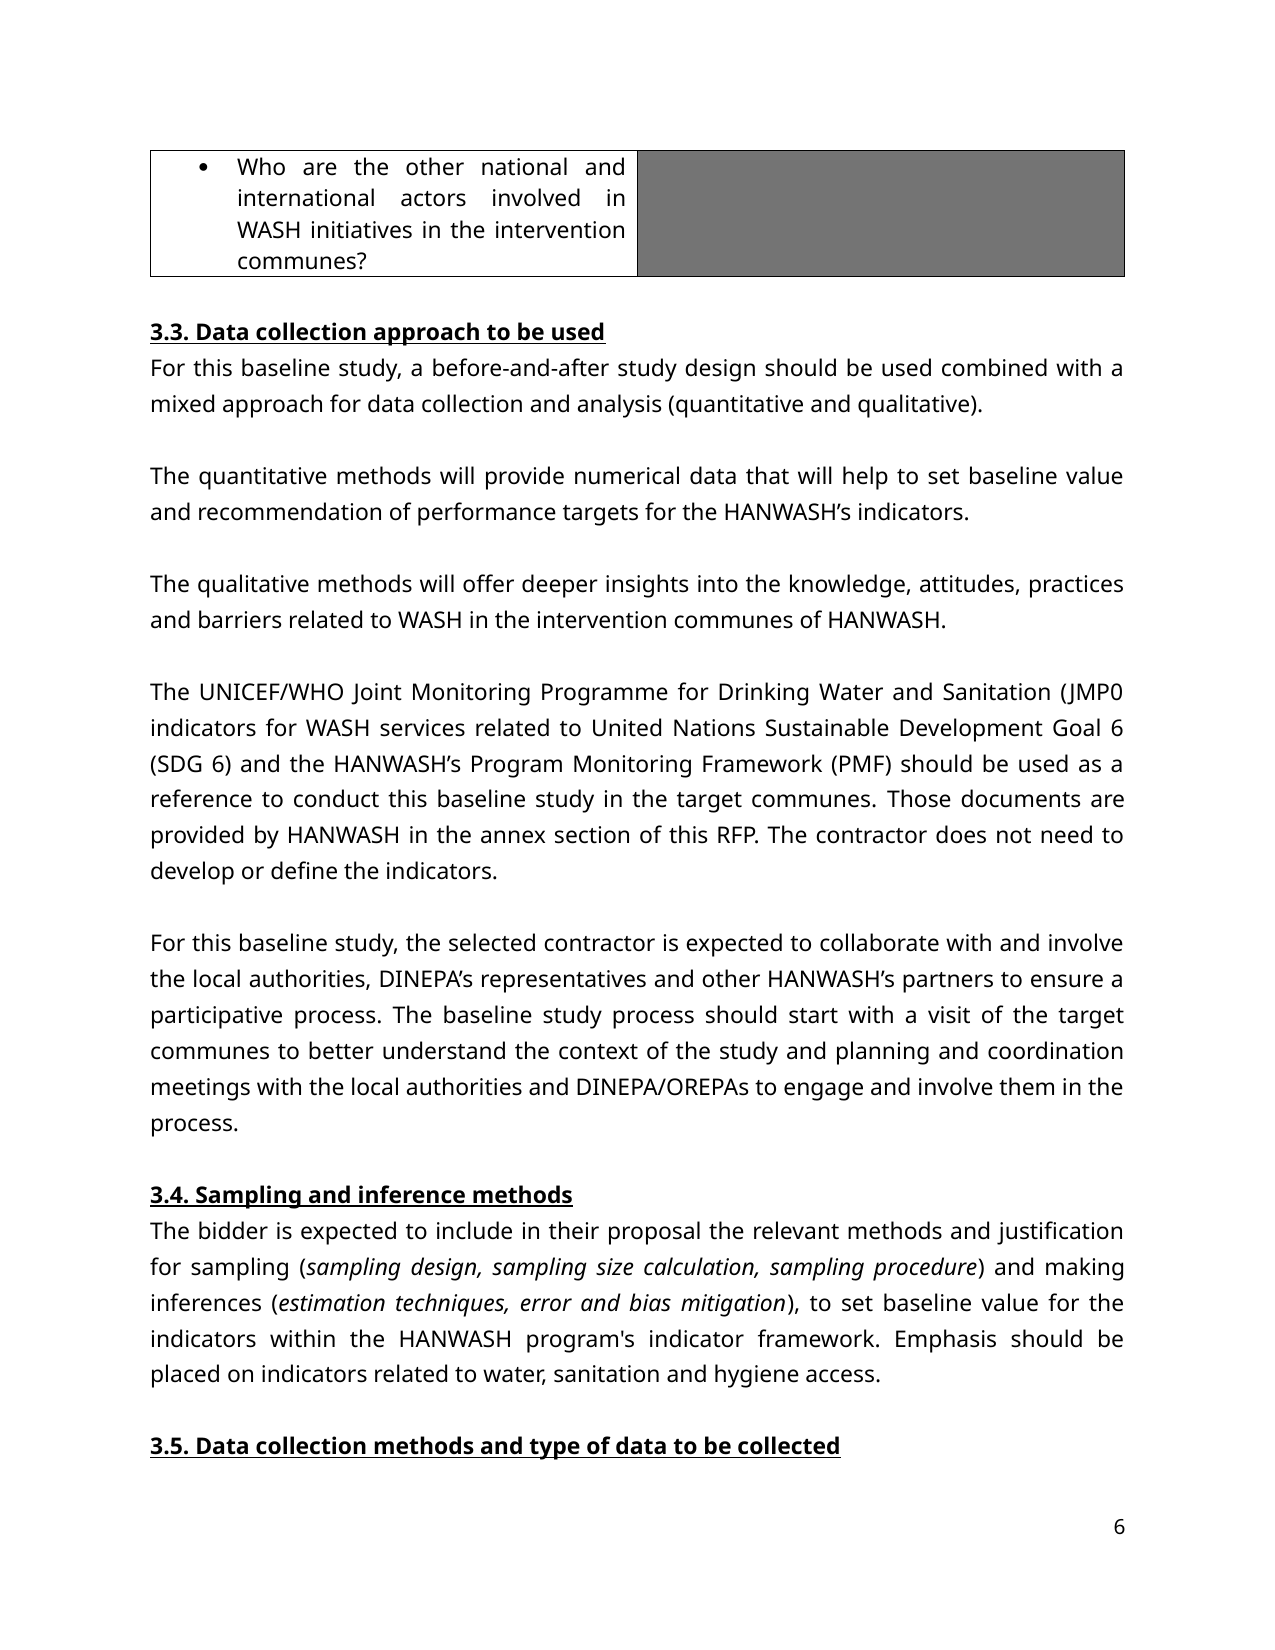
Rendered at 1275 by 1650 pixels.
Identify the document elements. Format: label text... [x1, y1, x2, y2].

text The bidder is expected to include in their proposal the relevant methods and justification for sampling (sampling design, sampling size calculation, sampling procedure) and making inferences (estimation techniques, error and bias mitigation), to set baseline value for the indicators within the HANWASH program's indicator framework. Emphasis should be placed on indicators related to water, sanitation and hygiene access. [150, 1215, 1125, 1390]
text For this baseline study, a before-and-after study design should be used combined with a mixed approach for data collection and analysis (quantitative and qualitative). [150, 352, 1125, 419]
text 3.5. Data collection methods and type of data to be collected [150, 1430, 1125, 1462]
text 3.3. Data collection approach to be used [150, 316, 1125, 347]
text The qualitative methods will offer deeper insights into the knowledge, attitudes, practices and barriers related to WASH in the intervention communes of HANWASH. [150, 568, 1125, 635]
table_cell Who are the other national and international actors involved in WASH initiatives in the intervention communes? [151, 151, 637, 276]
text 3.4. Sampling and inference methods [150, 1179, 1125, 1210]
text The quantitative methods will provide numerical data that will help to set baseline value and recommendation of performance targets for the HANWASH’s indicators. [150, 460, 1125, 527]
text For this baseline study, the selected contractor is expected to collaborate with and involve the local authorities, DINEPA’s representatives and other HANWASH’s partners to ensure a participative process. The baseline study process should start with a visit of the target communes to better understand the context of the study and planning and coordination meetings with the local authorities and DINEPA/OREPAs to engage and involve them in the process. [150, 927, 1125, 1138]
text The UNICEF/WHO Joint Monitoring Programme for Drinking Water and Sanitation (JMP0 indicators for WASH services related to United Nations Sustainable Development Goal 6 (SDG 6) and the HANWASH’s Program Monitoring Framework (PMF) should be used as a reference to conduct this baseline study in the target communes. Those documents are provided by HANWASH in the annex section of this RFP. The contractor does not need to develop or define the indicators. [150, 676, 1125, 887]
table_cell [638, 151, 1124, 276]
